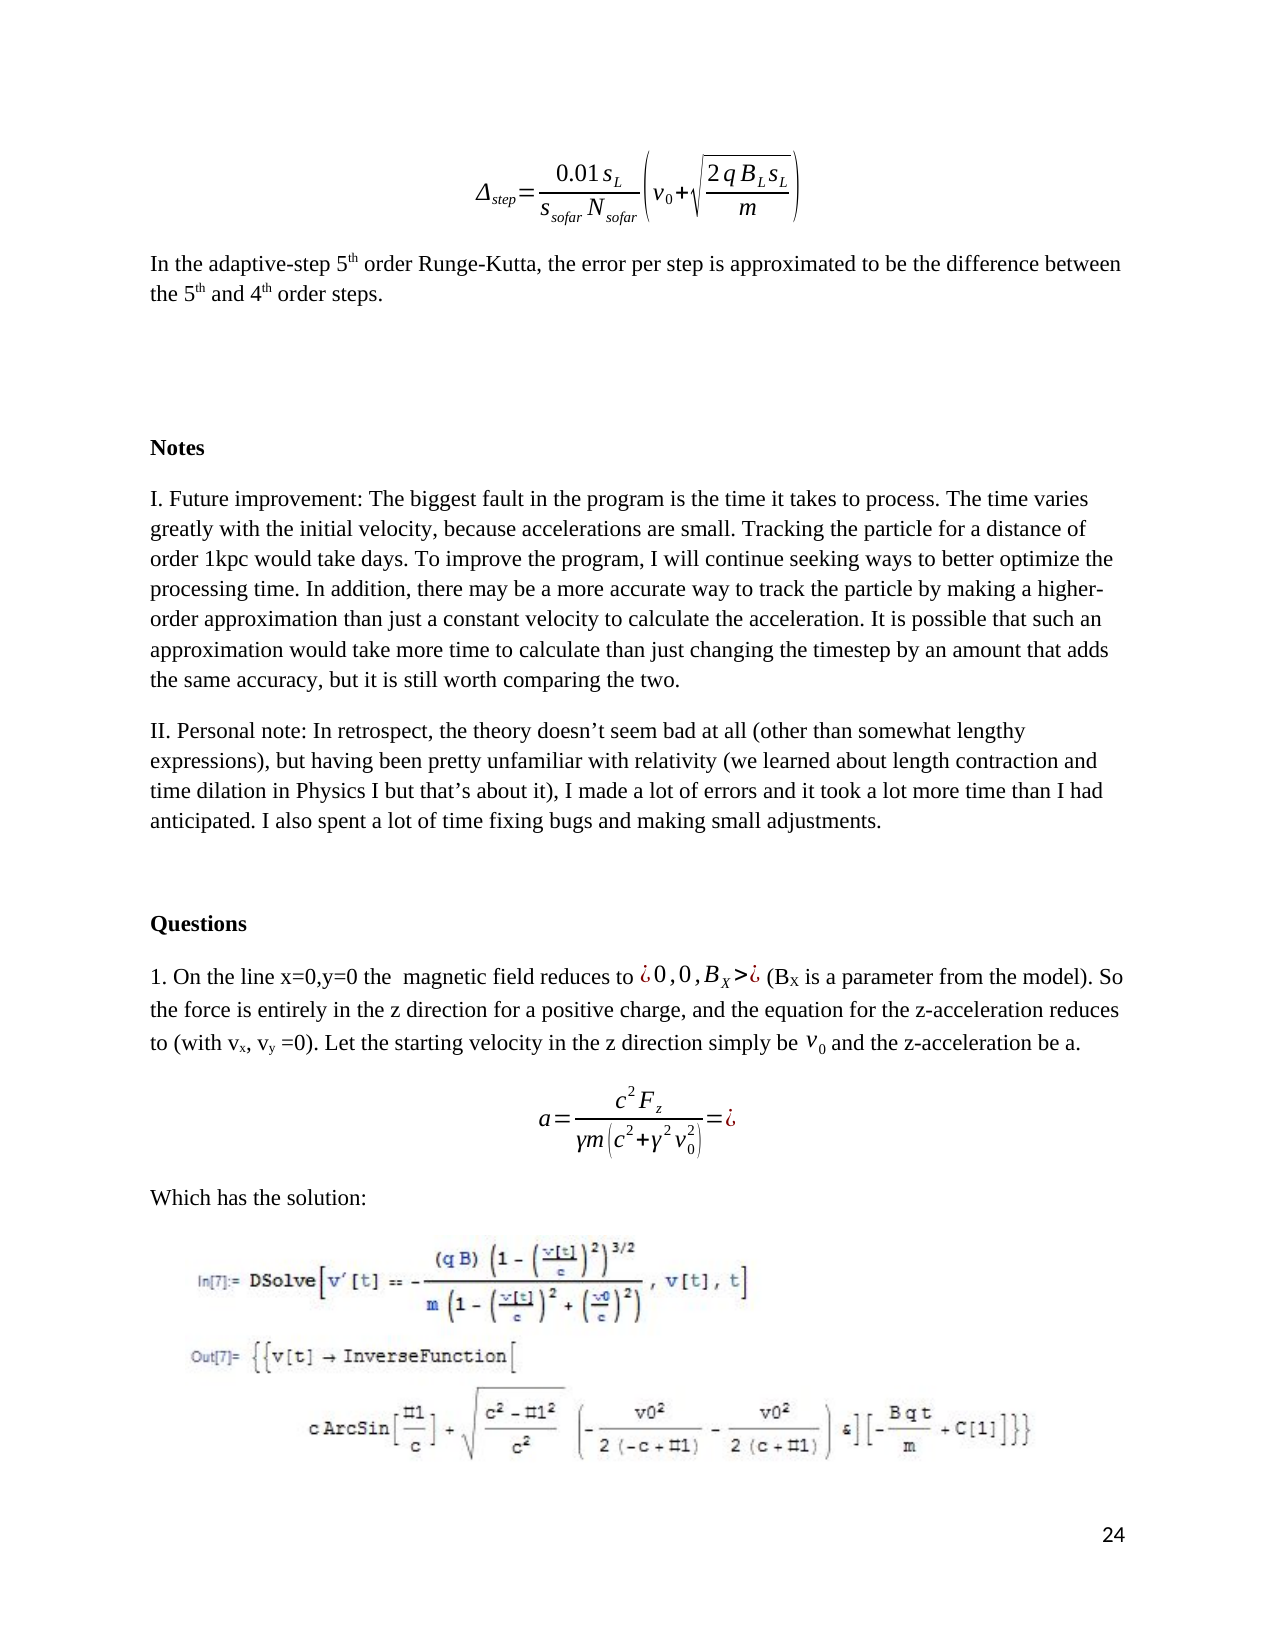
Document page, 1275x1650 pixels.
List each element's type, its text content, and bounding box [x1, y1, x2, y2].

text II. Personal note: In retrospect, the theory doesn’t seem bad at all (other than somewhat lengthy expressions), but having been pretty unfamiliar with relativity (we learned about length contraction and time dilation in Physics I but that’s about it), I made a lot of errors and it took a lot more time than I had anticipated. I also spent a lot of time fixing bugs and making small adjustments. [150, 717, 1125, 834]
text 1. On the line x=0,y=0 the magnetic field reduces to (BX is a parameter from the model). So the force is entirely in the z direction for a positive charge, and the equation for the z-acceleration reduces to (with vx, vy =0). Let the starting velocity in the z direction simply be and the z-acceleration be a. [150, 961, 1125, 1057]
text Notes [150, 434, 1125, 460]
text I. Future improvement: The biggest fault in the program is the time it takes to process. The time varies greatly with the initial velocity, because accelerations are small. Tracking the particle for a distance of order 1kpc would take days. To improve the program, I will continue seeking ways to better optimize the processing time. In addition, there may be a more accurate way to track the particle by making a higher-order approximation than just a constant velocity to calculate the acceleration. It is possible that such an approximation would take more time to calculate than just changing the timestep by an amount that adds the same accuracy, but it is still worth comparing the two. [150, 485, 1125, 692]
text In the adaptive-step 5th order Runge-Kutta, the error per step is approximated to be the difference between the 5th and 4th order steps. [150, 250, 1125, 307]
text Which has the solution: [150, 1184, 1125, 1211]
picture [185, 1235, 1090, 1477]
text Questions [150, 910, 1125, 936]
